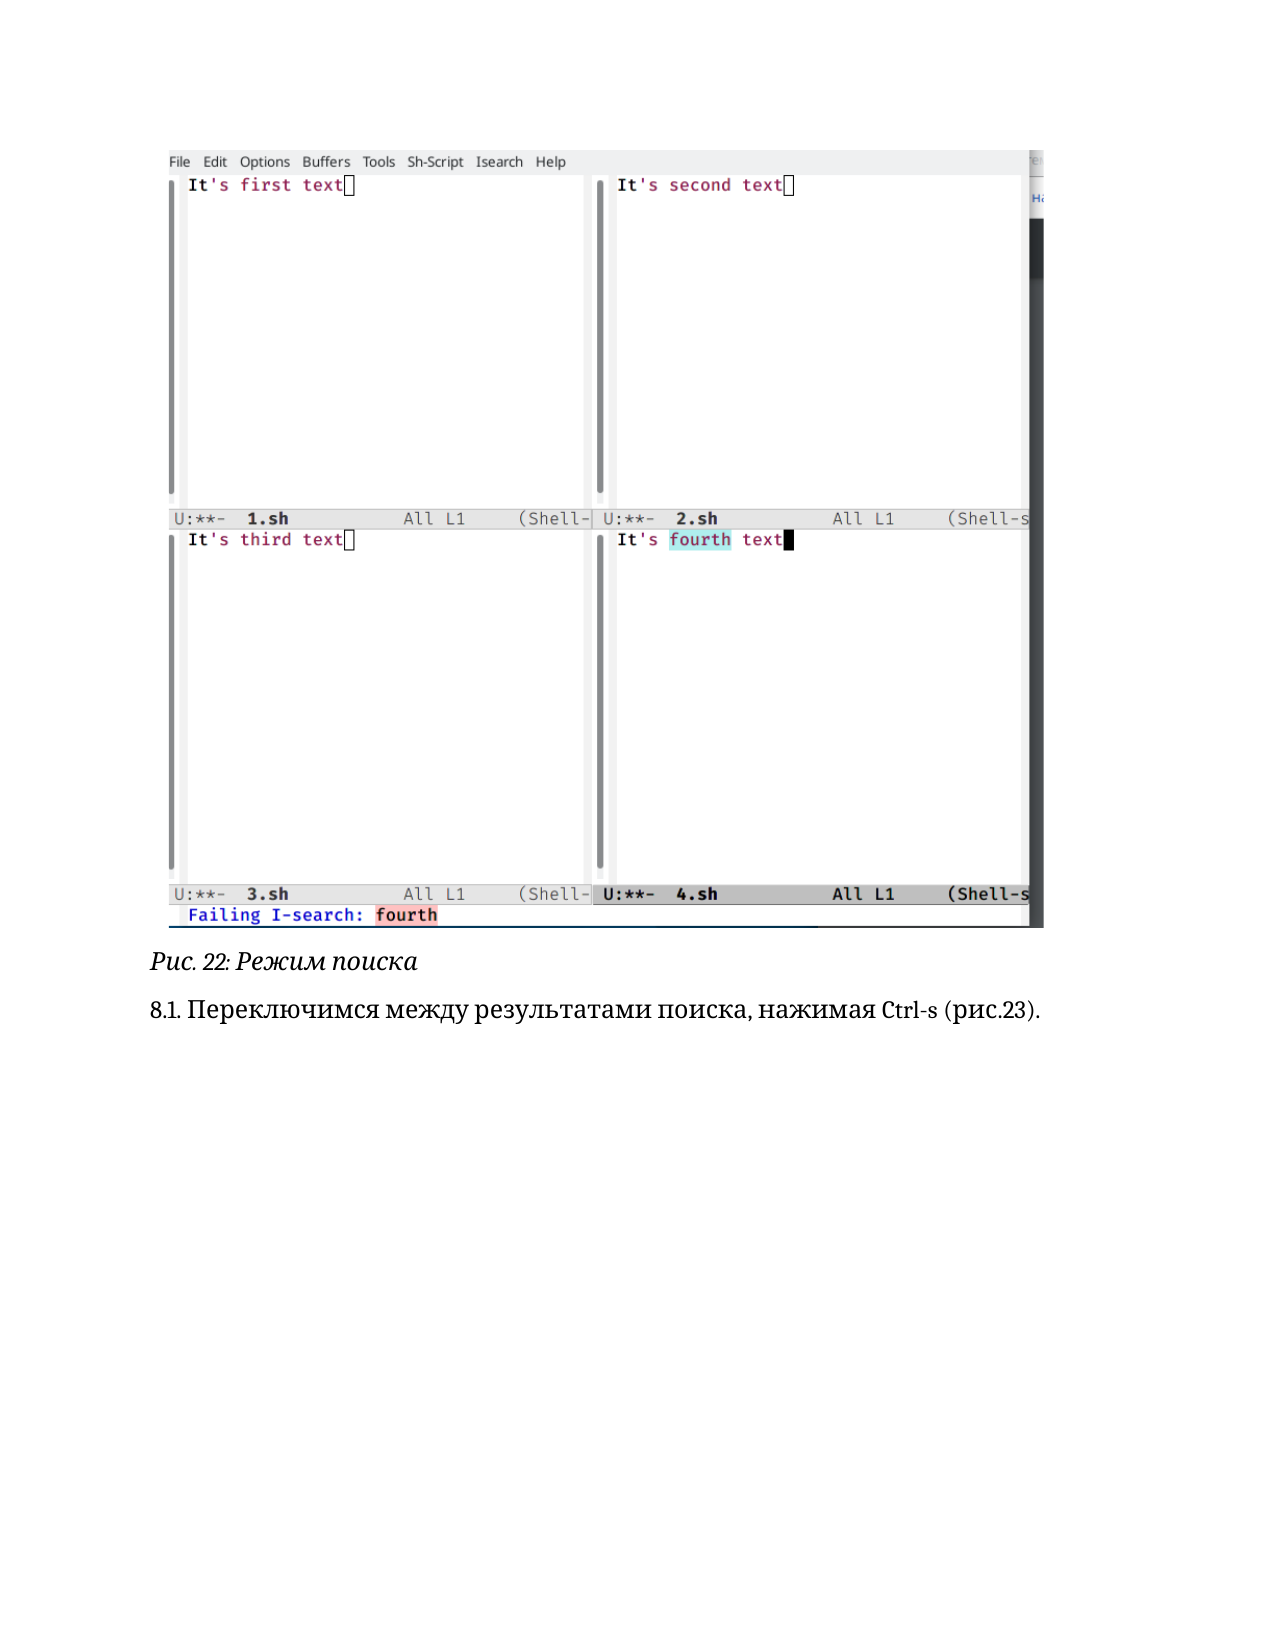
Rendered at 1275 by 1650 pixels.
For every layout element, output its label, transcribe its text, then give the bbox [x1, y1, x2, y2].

picture [168, 150, 1044, 928]
text 8.1. Переключимся между результатами поиска, нажимая Ctrl-s (рис.23). [150, 996, 1125, 1024]
text Рис. 22: Режим поиска [150, 948, 1125, 977]
